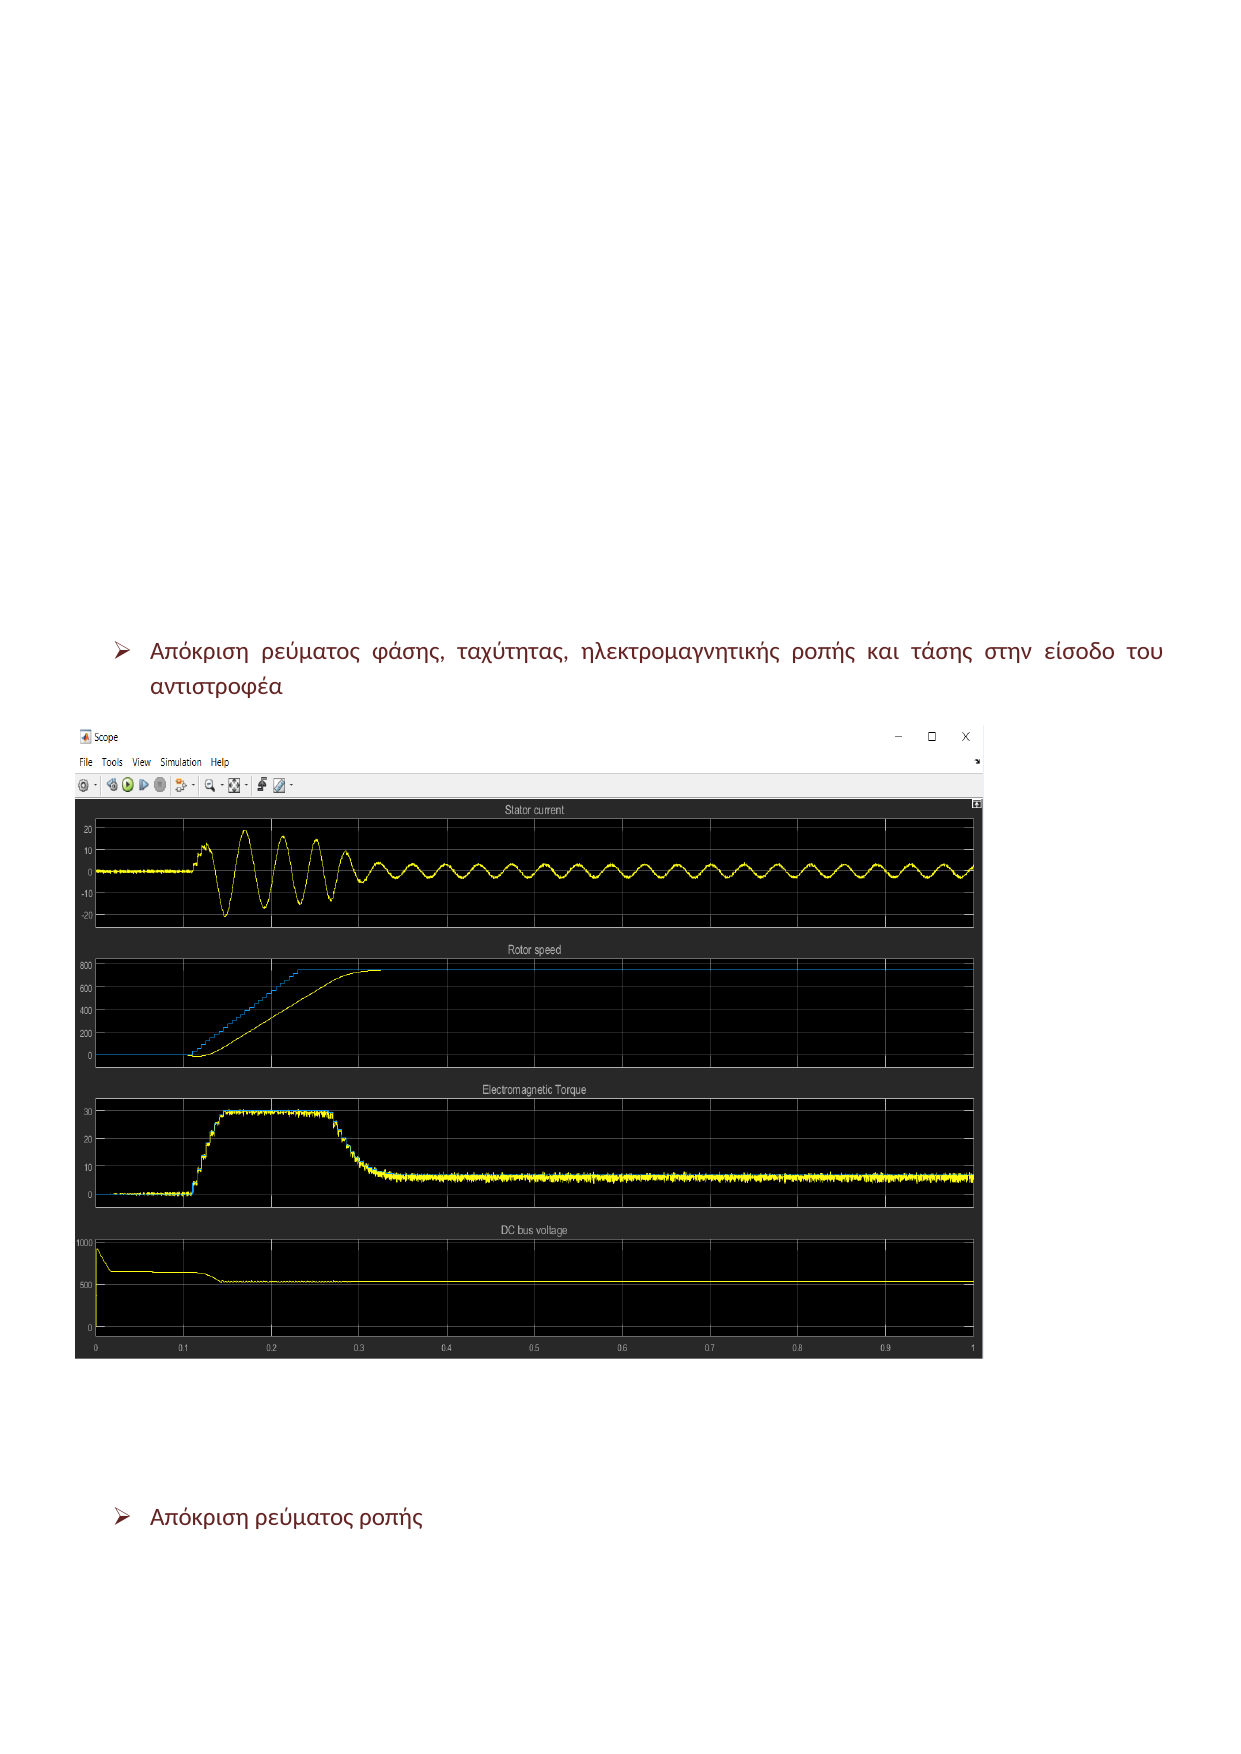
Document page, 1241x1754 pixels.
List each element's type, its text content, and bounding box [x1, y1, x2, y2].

list Απόκριση ρεύματος ροπής [112, 1501, 1165, 1531]
picture [75, 725, 984, 1359]
list Απόκριση ρεύματος φάσης, ταχύτητας, ηλεκτρομαγνητικής ροπής και τάσης στην είσοδο του αντιστροφέα [112, 635, 1165, 701]
